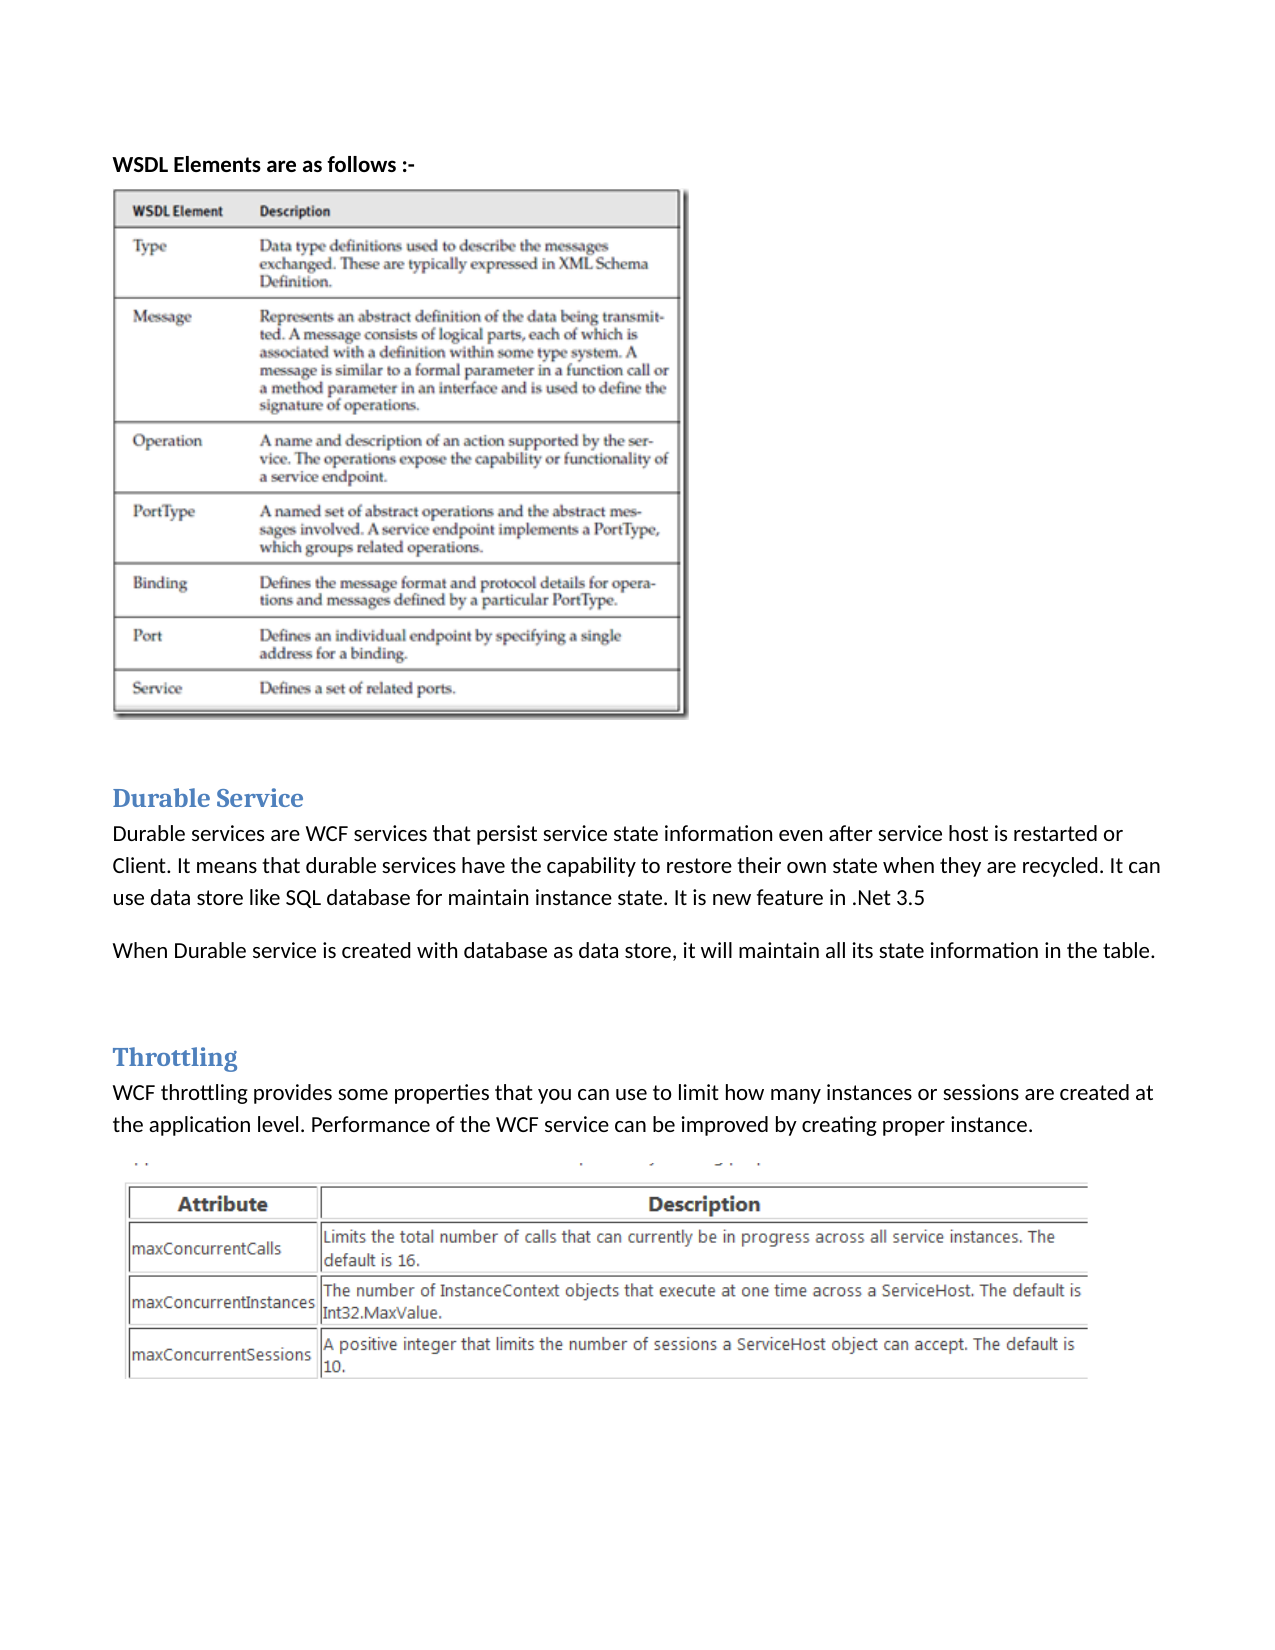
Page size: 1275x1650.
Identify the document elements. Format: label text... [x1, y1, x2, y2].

text WCF throttling provides some properties that you can use to limit how many instances or sessions are created at the application level. Performance of the WCF service can be improved by creating proper instance. [112, 1078, 1162, 1138]
picture [112, 188, 689, 720]
subtitle Durable Service [112, 783, 1162, 814]
picture [112, 1163, 1088, 1379]
text When Durable service is created with database as data store, it will maintain all its state information in the table. [112, 936, 1162, 964]
text Durable services are WCF services that persist service state information even after service host is restarted or Client. It means that durable services have the capability to restore their own state when they are recycled. It can use data store like SQL database for maintain instance state. It is new feature in .Net 3.5 [112, 819, 1162, 911]
text WSDL Elements are as follows :- [112, 150, 1162, 178]
subtitle Throttling [112, 1042, 1162, 1073]
